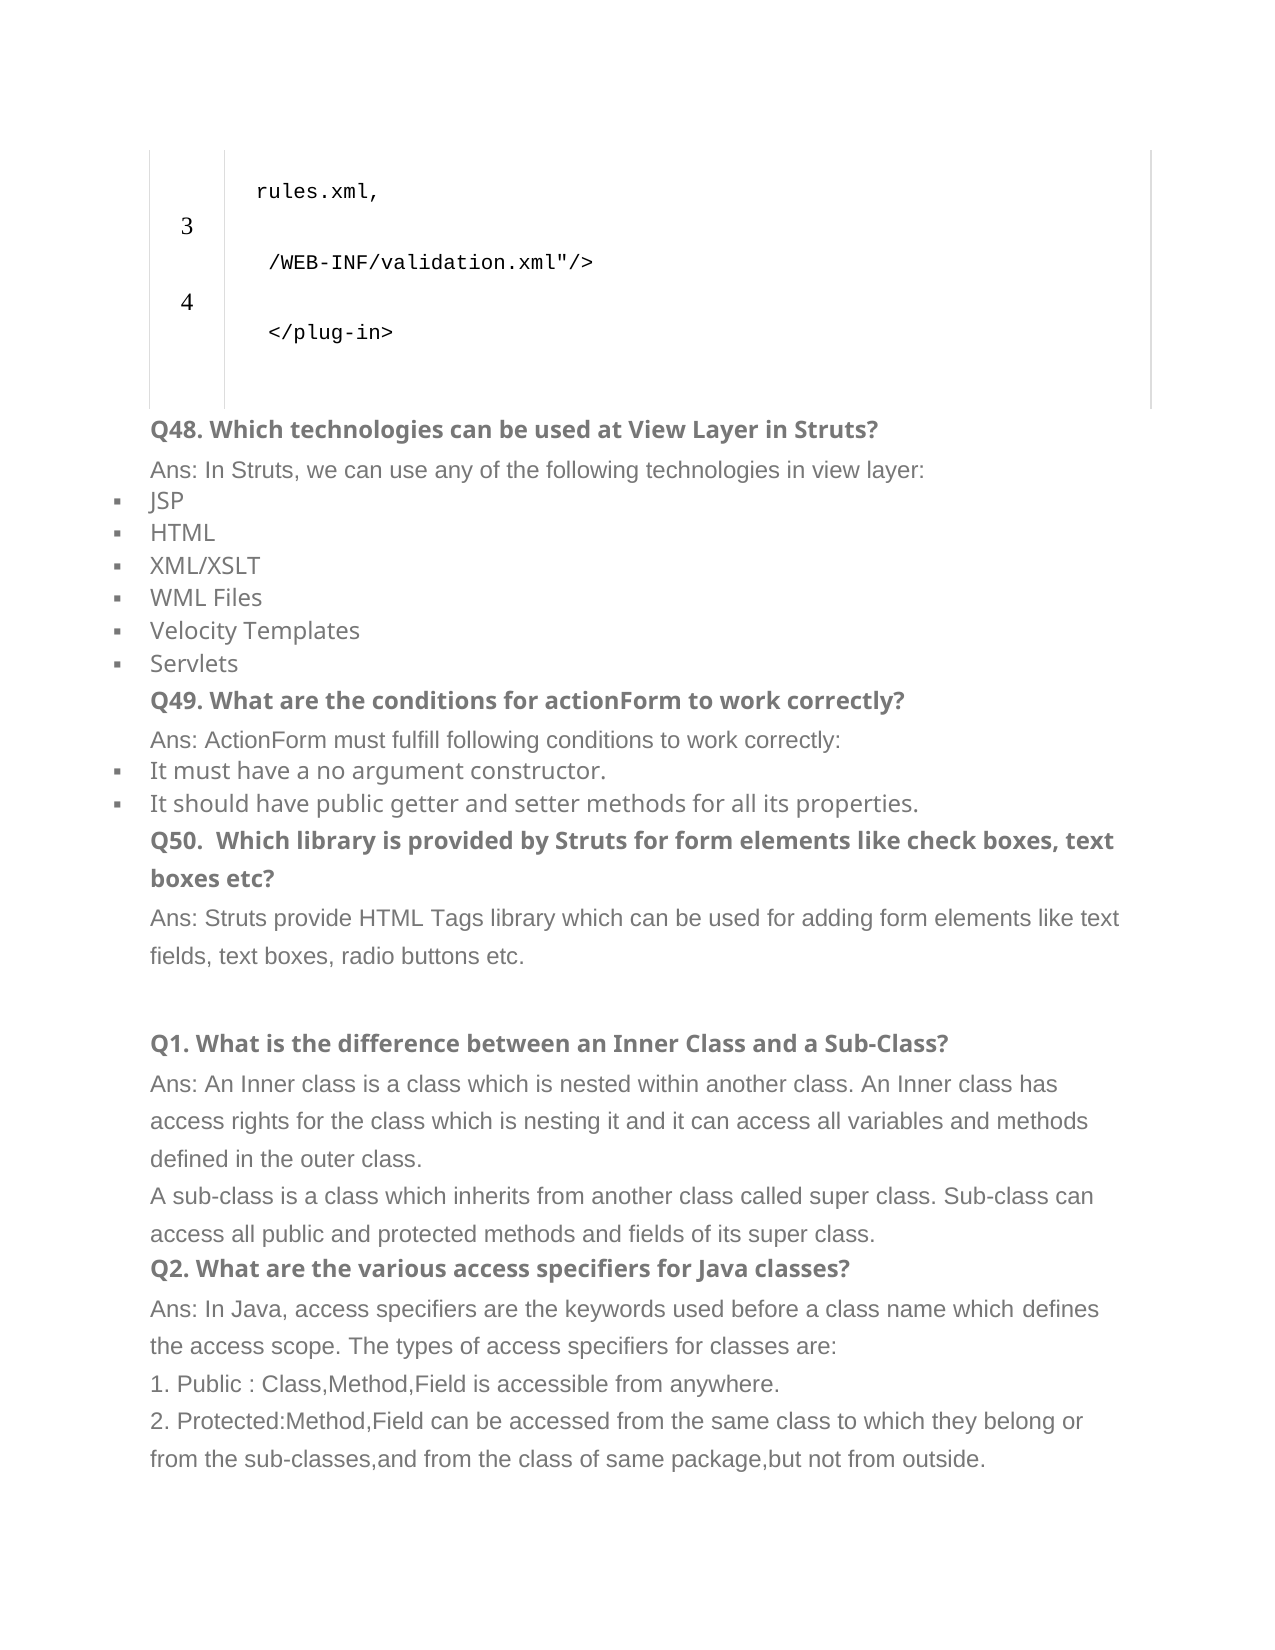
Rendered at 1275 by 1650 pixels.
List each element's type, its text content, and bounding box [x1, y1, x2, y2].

list XML/XSLT [112, 549, 1125, 581]
text Ans: In Struts, we can use any of the following technologies in view layer: [150, 446, 1125, 483]
text 1. Public : Class,Method,Field is accessible from anywhere. [150, 1360, 1125, 1397]
text A sub-class is a class which inherits from another class called super class. Sub-class can access all public and protected methods and fields of its super class. [150, 1172, 1125, 1247]
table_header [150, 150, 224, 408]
text Q2. What are the various access specifiers for Java classes? [150, 1247, 1125, 1285]
text 2. Protected:Method,Field can be accessed from the same class to which they belong or from the sub-classes,and from the class of same package,but not from outside. [150, 1397, 1125, 1472]
list HTML [112, 516, 1125, 549]
list Velocity Templates [112, 614, 1125, 646]
list JSP [112, 483, 1125, 516]
text Q48. Which technologies can be used at View Layer in Struts? [150, 408, 1125, 446]
list It should have public getter and setter methods for all its properties. [112, 787, 1125, 819]
text Q49. What are the conditions for actionForm to work correctly? [150, 679, 1125, 717]
text Q1. What is the difference between an Inner Class and a Sub-Class? [150, 1022, 1125, 1060]
list It must have a no argument constructor. [112, 754, 1125, 787]
text Ans: ActionForm must fulfill following conditions to work correctly: [150, 717, 1125, 754]
list Servlets [112, 646, 1125, 679]
list WML Files [112, 581, 1125, 614]
text Ans: In Java, access specifiers are the keywords used before a class name which defines the access scope. The types of access specifiers for classes are: [150, 1285, 1125, 1360]
text Ans: An Inner class is a class which is nested within another class. An Inner class has access rights for the class which is nesting it and it can access all variables and methods defined in the outer class. [150, 1060, 1125, 1172]
text Ans: Struts provide HTML Tags library which can be used for adding form elements like text fields, text boxes, radio buttons etc. [150, 894, 1125, 969]
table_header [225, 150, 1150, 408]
text Q50. Which library is provided by Struts for form elements like check boxes, text boxes etc? [150, 819, 1125, 894]
